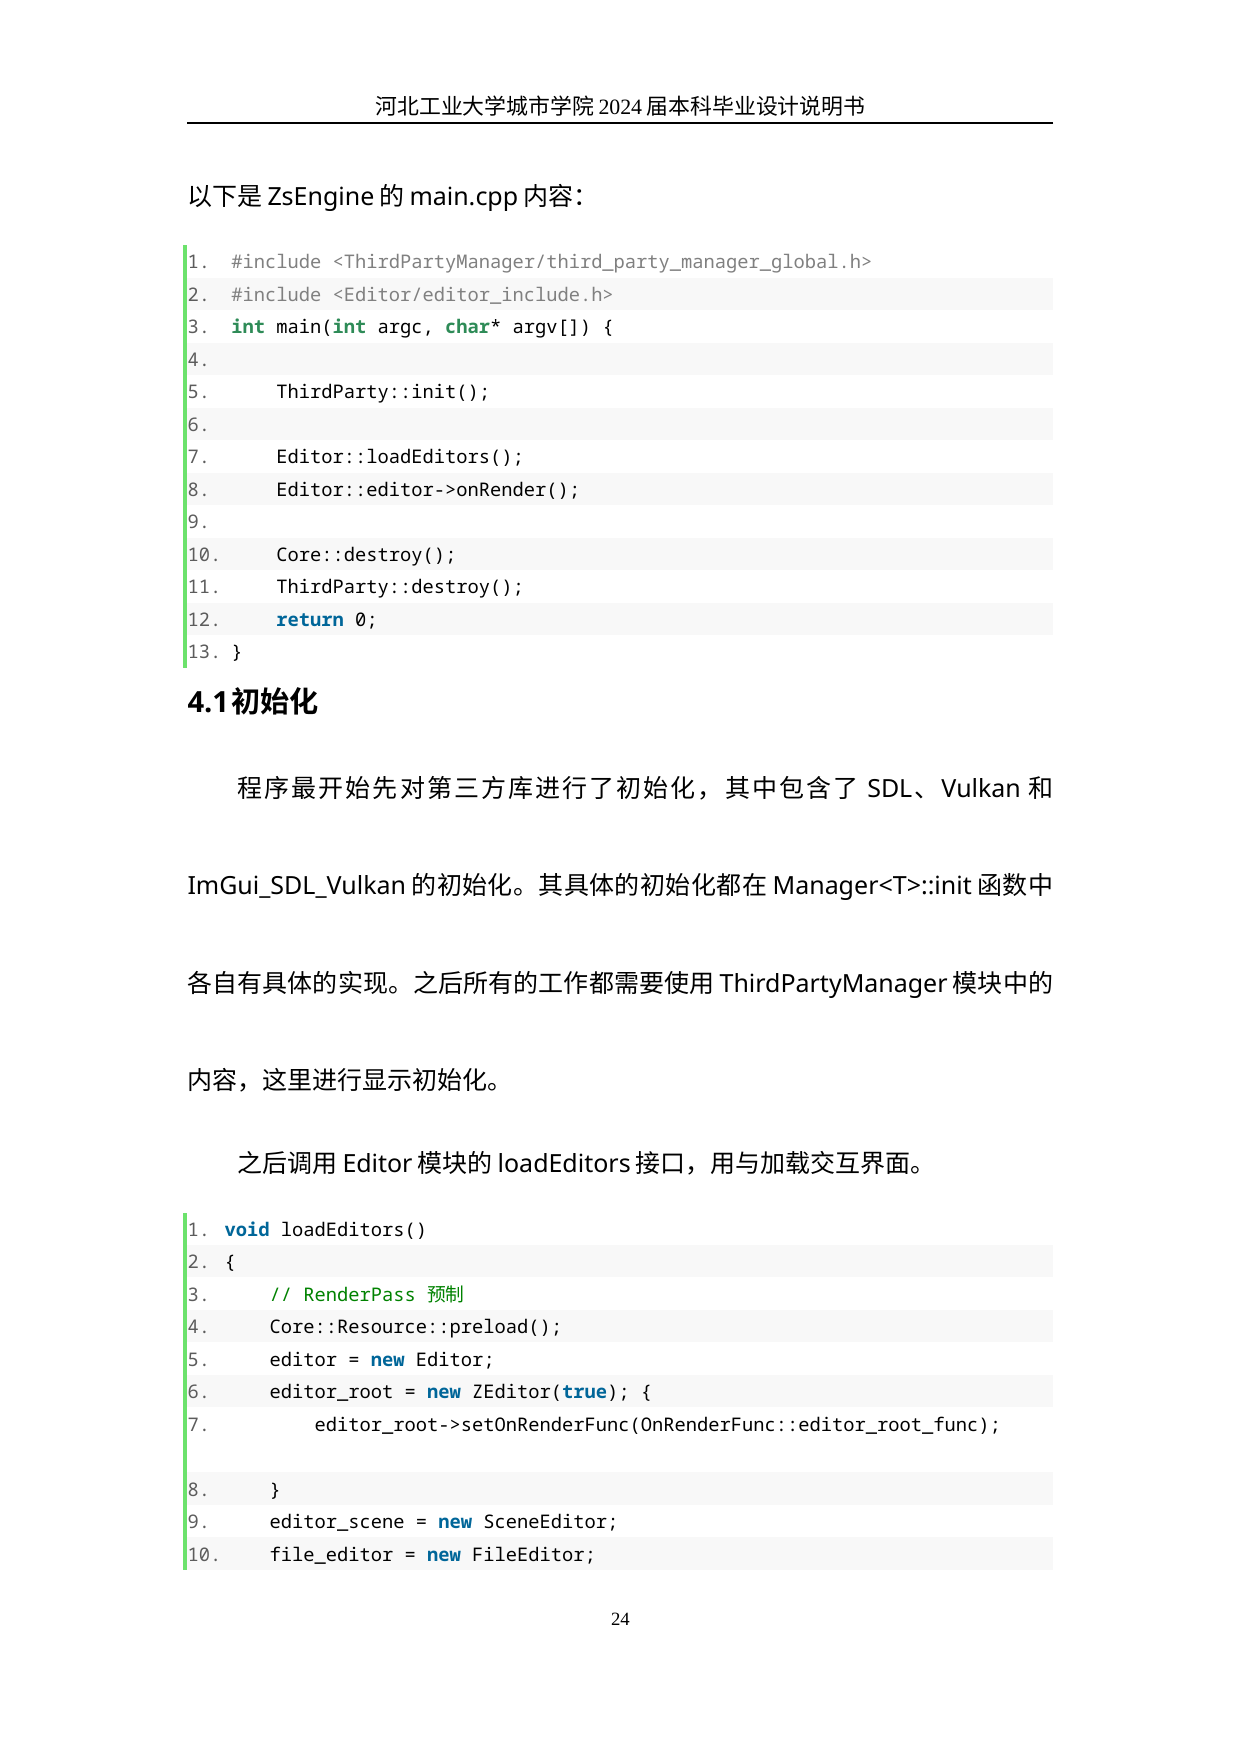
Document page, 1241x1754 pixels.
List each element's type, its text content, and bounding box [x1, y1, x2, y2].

list editor = new Editor; [187, 1342, 1053, 1375]
list void loadEditors() [182, 1212, 1053, 1245]
list Core::Resource::preload(); [187, 1310, 1053, 1342]
text 程序最开始先对第三方库进行了初始化，其中包含了SDL、Vulkan和ImGui_SDL_Vulkan的初始化。其具体的初始化都在Manager<T>::init函数中各自有具体的实现。之后所有的工作都需要使用ThirdPartyManager模块中的内容，这里进行显示初始化。 [187, 754, 1053, 1111]
list editor_scene = new SceneEditor; [187, 1505, 1053, 1537]
subtitle 初始化 [187, 668, 1053, 733]
text 之后调用Editor模块的loadEditors接口，用与加载交互界面。 [187, 1129, 1053, 1194]
list // RenderPass 预制 [187, 1277, 1053, 1310]
list ThirdParty::init(); [187, 375, 1053, 408]
list return 0; [187, 603, 1053, 635]
list file_editor = new FileEditor; [187, 1537, 1053, 1570]
list } [187, 1472, 1053, 1505]
list Editor::editor->onRender(); [187, 473, 1053, 505]
list editor_root = new ZEditor(true); { [187, 1375, 1053, 1407]
list { [187, 1245, 1053, 1277]
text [187, 162, 1053, 227]
list int main(int argc, char* argv[]) { [187, 310, 1053, 343]
list #include <Editor/editor_include.h> [187, 278, 1053, 310]
list Editor::loadEditors(); [187, 440, 1053, 473]
list Core::destroy(); [187, 538, 1053, 570]
list #include <ThirdPartyManager/third_party_manager_global.h> [187, 245, 1053, 278]
list } [187, 635, 1053, 668]
list editor_root->setOnRenderFunc(OnRenderFunc::editor_root_func); [187, 1407, 1053, 1472]
list ThirdParty::destroy(); [187, 570, 1053, 603]
